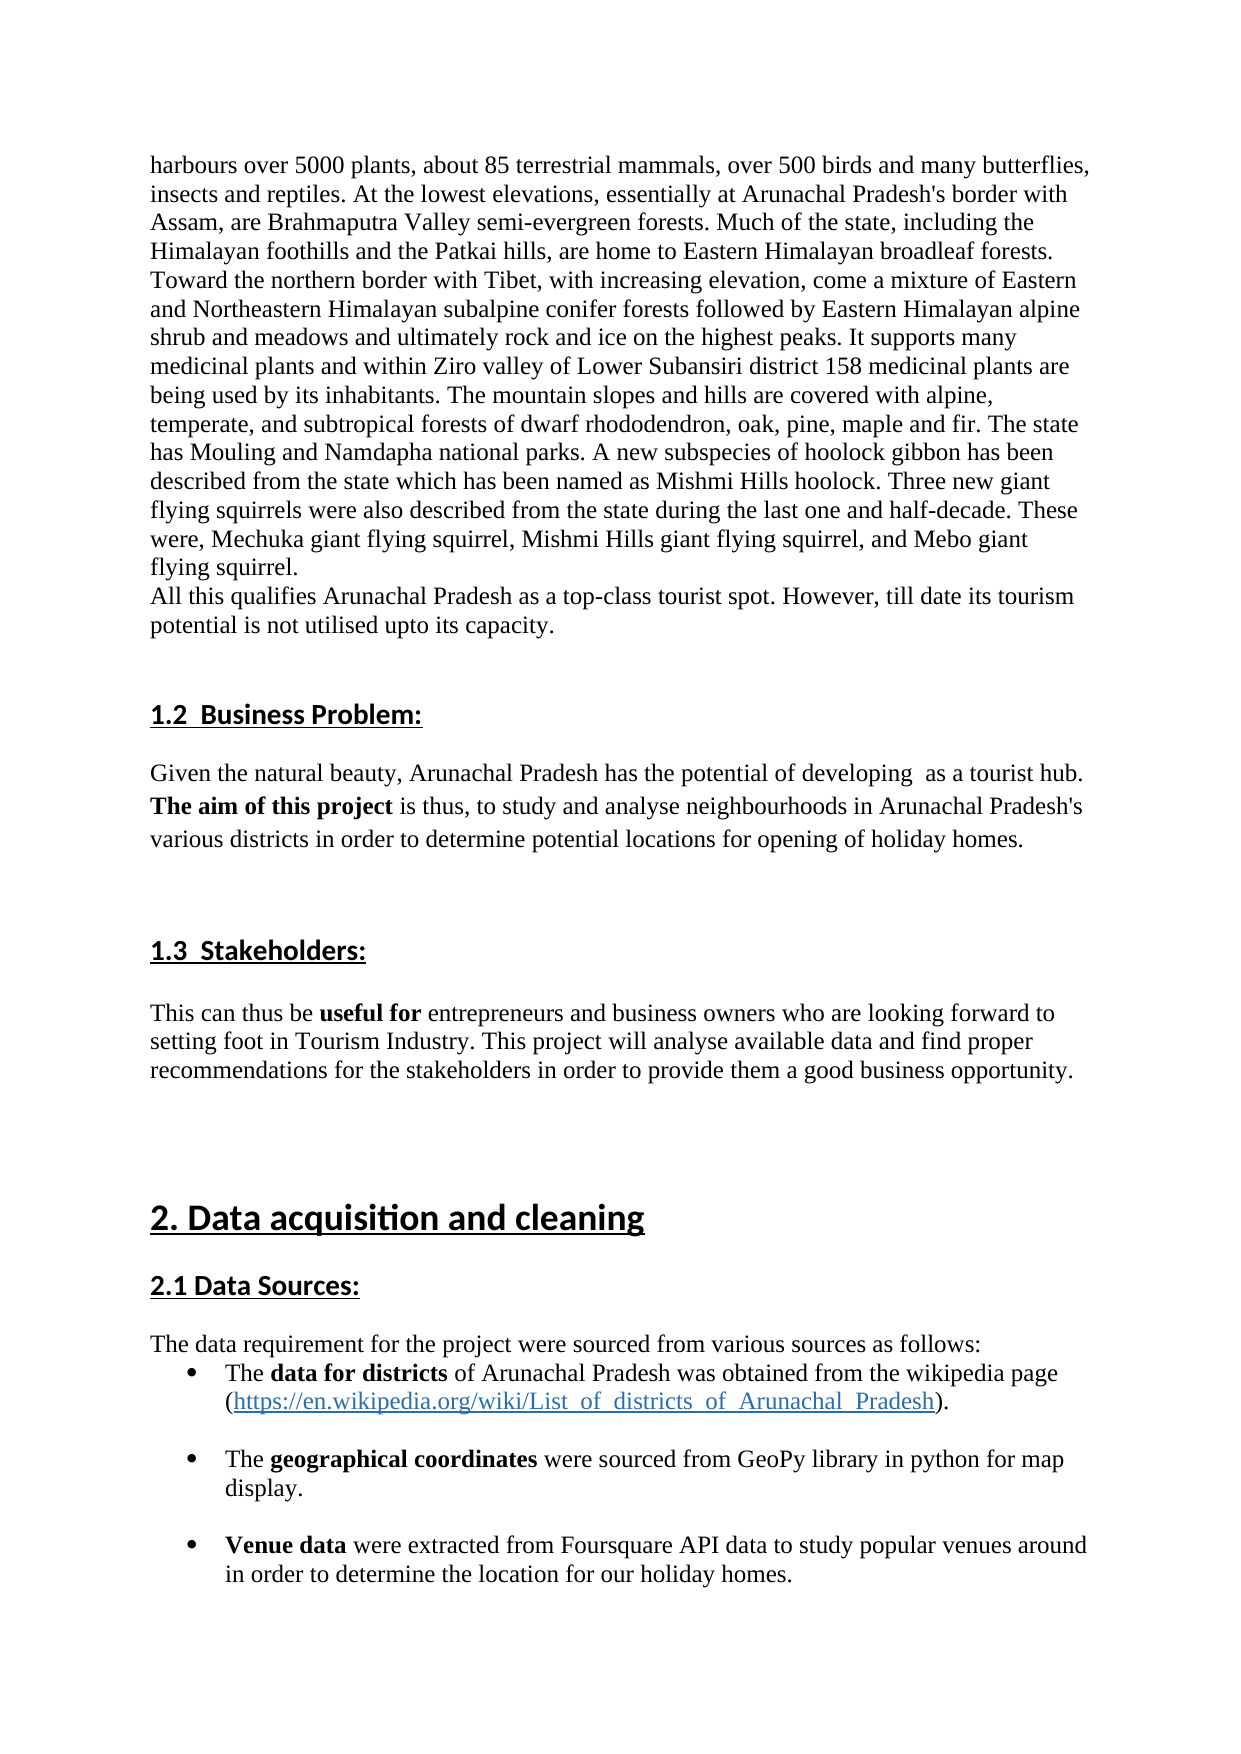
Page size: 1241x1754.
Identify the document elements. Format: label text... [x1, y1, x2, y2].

text 1.2 Business Problem: [150, 696, 1090, 732]
text The data requirement for the project were sourced from various sources as follows: [150, 1329, 1090, 1358]
text 2.1 Data Sources: [150, 1267, 1090, 1303]
text Given the natural beauty, Arunachal Pradesh has the potential of developing as a tourist hub. The aim of this project is thus, to study and analyse neighbourhoods in Arunachal Pradesh's various districts in order to determine potential locations for opening of holiday homes. [150, 758, 1090, 853]
text 2. Data acquisition and cleaning [150, 1194, 1090, 1239]
text 1.3 Stakeholders: [150, 932, 1090, 967]
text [150, 150, 1090, 581]
text This can thus be useful for entrepreneurs and business owners who are looking forward to setting foot in Tourism Industry. This project will analyse available data and find proper recommendations for the stakeholders in order to provide them a good business opportunity. [150, 998, 1090, 1084]
list The geographical coordinates were sourced from GeoPy library in python for map display. [187, 1444, 1090, 1501]
list Venue data were extracted from Foursquare API data to study popular venues around in order to determine the location for our holiday homes. [187, 1530, 1090, 1588]
list The data for districts of Arunachal Pradesh was obtained from the wikipedia page (https://en.wikipedia.org/wiki/List_of_districts_of_Arunachal_Pradesh). [187, 1358, 1090, 1415]
text All this qualifies Arunachal Pradesh as a top-class tourist spot. However, till date its tourism potential is not utilised upto its capacity. [150, 581, 1090, 639]
